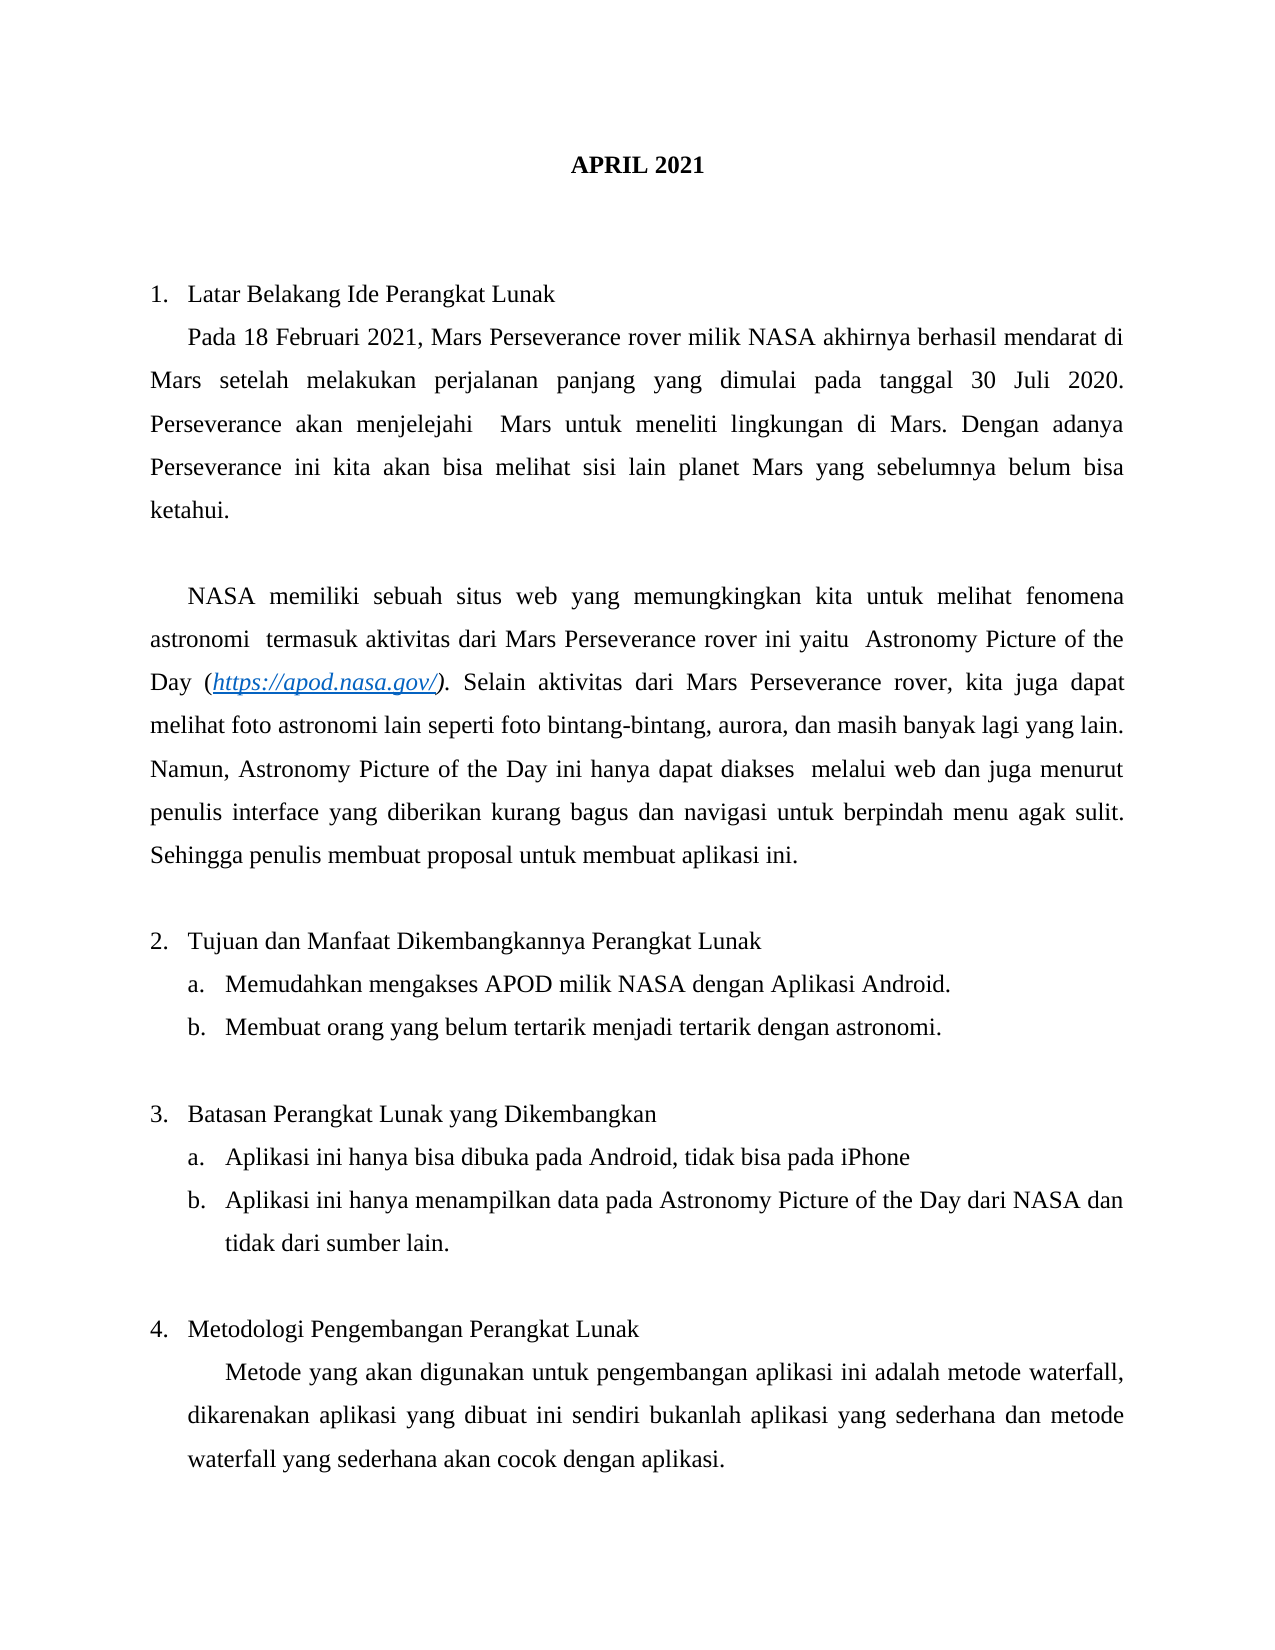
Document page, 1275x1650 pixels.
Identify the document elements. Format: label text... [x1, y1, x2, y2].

list Memudahkan mengakses APOD milik NASA dengan Aplikasi Android. [187, 969, 1125, 998]
list Metodologi Pengembangan Perangkat Lunak [150, 1314, 1125, 1343]
text APRIL 2021 [150, 150, 1125, 179]
list Aplikasi ini hanya bisa dibuka pada Android, tidak bisa pada iPhone [187, 1142, 1125, 1171]
text Metode yang akan digunakan untuk pengembangan aplikasi ini adalah metode waterfall, dikarenakan aplikasi yang dibuat ini sendiri bukanlah aplikasi yang sederhana dan metode waterfall yang sederhana akan cocok dengan aplikasi. [187, 1357, 1125, 1472]
list Batasan Perangkat Lunak yang Dikembangkan [150, 1099, 1125, 1127]
text Pada 18 Februari 2021, Mars Perseverance rover milik NASA akhirnya berhasil mendarat di Mars setelah melakukan perjalanan panjang yang dimulai pada tanggal 30 Juli 2020. Perseverance akan menjelejahi Mars untuk meneliti lingkungan di Mars. Dengan adanya Perseverance ini kita akan bisa melihat sisi lain planet Mars yang sebelumnya belum bisa ketahui. [150, 322, 1125, 524]
list Membuat orang yang belum tertarik menjadi tertarik dengan astronomi. [187, 1012, 1125, 1041]
list Latar Belakang Ide Perangkat Lunak [150, 279, 1125, 308]
text NASA memiliki sebuah situs web yang memungkingkan kita untuk melihat fenomena astronomi termasuk aktivitas dari Mars Perseverance rover ini yaitu Astronomy Picture of the Day (https://apod.nasa.gov/). Selain aktivitas dari Mars Perseverance rover, kita juga dapat melihat foto astronomi lain seperti foto bintang-bintang, aurora, dan masih banyak lagi yang lain. Namun, Astronomy Picture of the Day ini hanya dapat diakses melalui web dan juga menurut penulis interface yang diberikan kurang bagus dan navigasi untuk berpindah menu agak sulit. Sehingga penulis membuat proposal untuk membuat aplikasi ini. [150, 581, 1125, 869]
list Aplikasi ini hanya menampilkan data pada Astronomy Picture of the Day dari NASA dan tidak dari sumber lain. [187, 1185, 1125, 1257]
list Tujuan dan Manfaat Dikembangkannya Perangkat Lunak [150, 926, 1125, 955]
